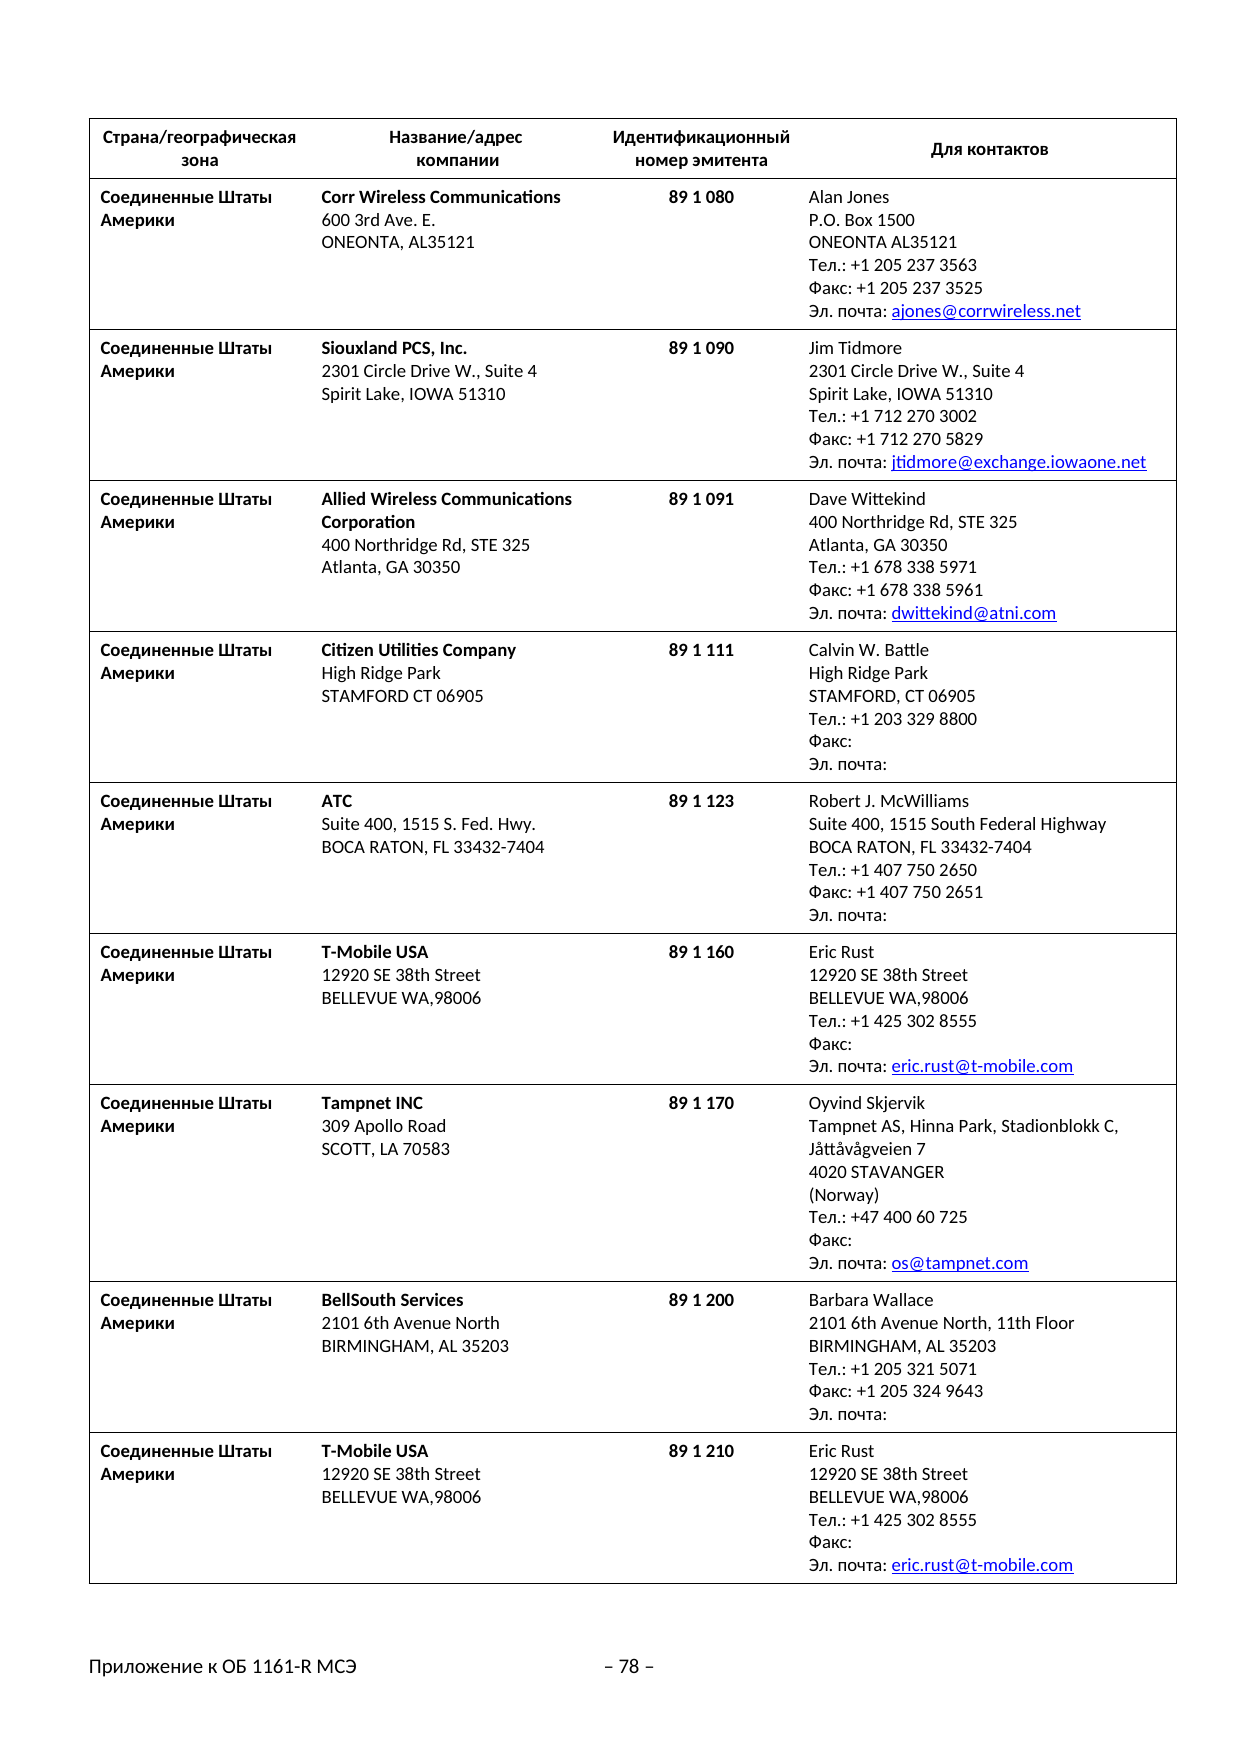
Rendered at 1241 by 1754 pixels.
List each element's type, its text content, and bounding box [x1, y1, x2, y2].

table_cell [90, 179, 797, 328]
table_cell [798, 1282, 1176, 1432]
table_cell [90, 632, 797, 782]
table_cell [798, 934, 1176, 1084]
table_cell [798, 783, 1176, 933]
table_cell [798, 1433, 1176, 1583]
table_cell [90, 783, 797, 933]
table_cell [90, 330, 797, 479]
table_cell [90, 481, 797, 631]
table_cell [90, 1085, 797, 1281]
table_header Название/адрес компании [310, 119, 605, 177]
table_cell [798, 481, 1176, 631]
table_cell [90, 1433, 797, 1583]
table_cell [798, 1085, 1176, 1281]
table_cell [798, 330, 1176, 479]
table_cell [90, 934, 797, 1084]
table_header Для контактов [798, 119, 1176, 177]
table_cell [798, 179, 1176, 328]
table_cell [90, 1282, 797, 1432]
table_header Идентификационный номер эмитента [605, 119, 797, 177]
table_header Страна/географическая зона [90, 119, 310, 177]
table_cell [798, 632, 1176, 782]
